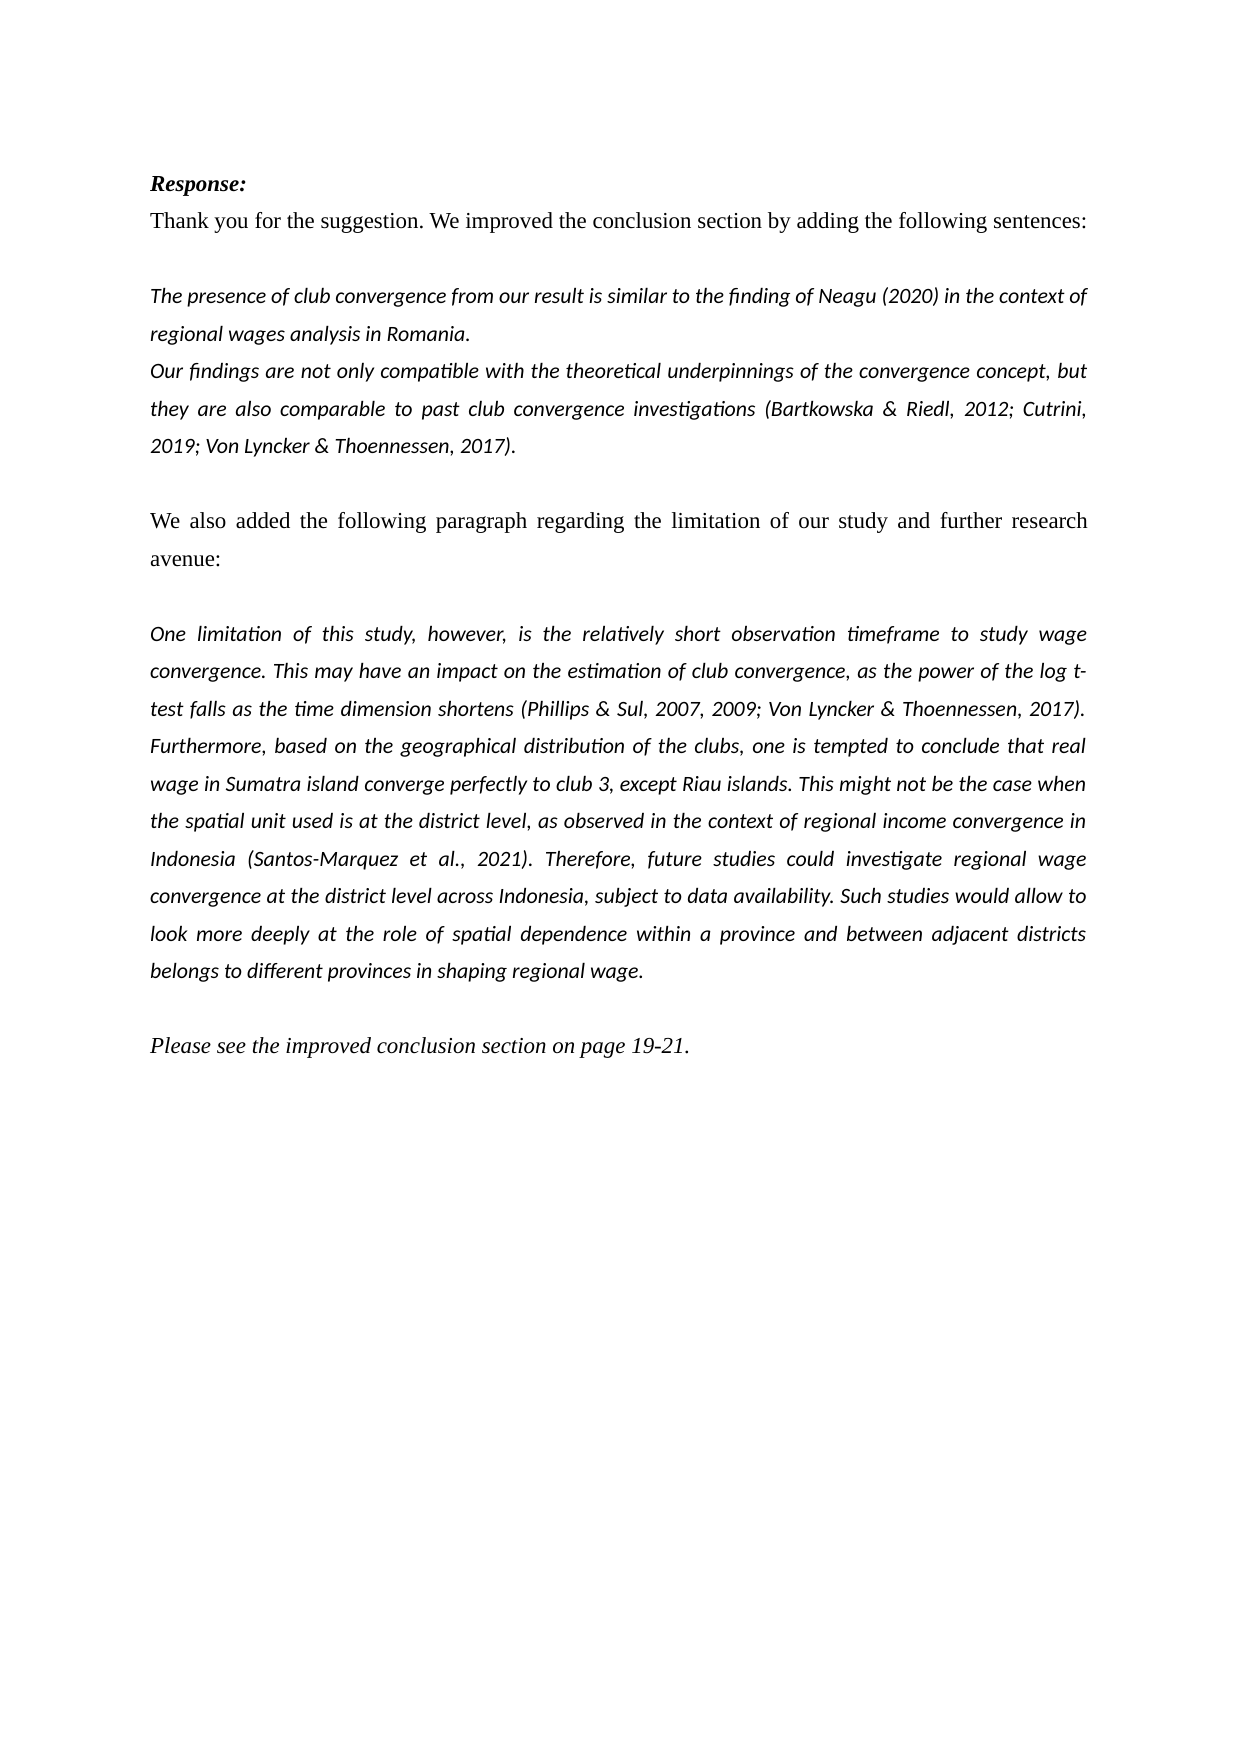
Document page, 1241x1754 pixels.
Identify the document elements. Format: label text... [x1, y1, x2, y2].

text The presence of club convergence from our result is similar to the finding of Neagu (2020) in the context of regional wages analysis in Romania. [150, 277, 1090, 352]
text Our findings are not only compatible with the theoretical underpinnings of the convergence concept, but they are also comparable to past club convergence investigations (Bartkowska & Riedl, 2012; Cutrini, 2019; Von Lyncker & Thoennessen, 2017). [150, 352, 1090, 464]
text Thank you for the suggestion. We improved the conclusion section by adding the following sentences: [150, 202, 1090, 239]
text One limitation of this study, however, is the relatively short observation timeframe to study wage convergence. This may have an impact on the estimation of club convergence, as the power of the log t-test falls as the time dimension shortens (Phillips & Sul, 2007, 2009; Von Lyncker & Thoennessen, 2017). Furthermore, based on the geographical distribution of the clubs, one is tempted to conclude that real wage in Sumatra island converge perfectly to club 3, except Riau islands. This might not be the case when the spatial unit used is at the district level, as observed in the context of regional income convergence in Indonesia (Santos-Marquez et al., 2021). Therefore, future studies could investigate regional wage convergence at the district level across Indonesia, subject to data availability. Such studies would allow to look more deeply at the role of spatial dependence within a province and between adjacent districts belongs to different provinces in shaping regional wage. [150, 614, 1090, 989]
text Please see the improved conclusion section on page 19-21. [150, 1027, 1090, 1064]
text Response: [150, 164, 1090, 202]
text We also added the following paragraph regarding the limitation of our study and further research avenue: [150, 502, 1090, 577]
